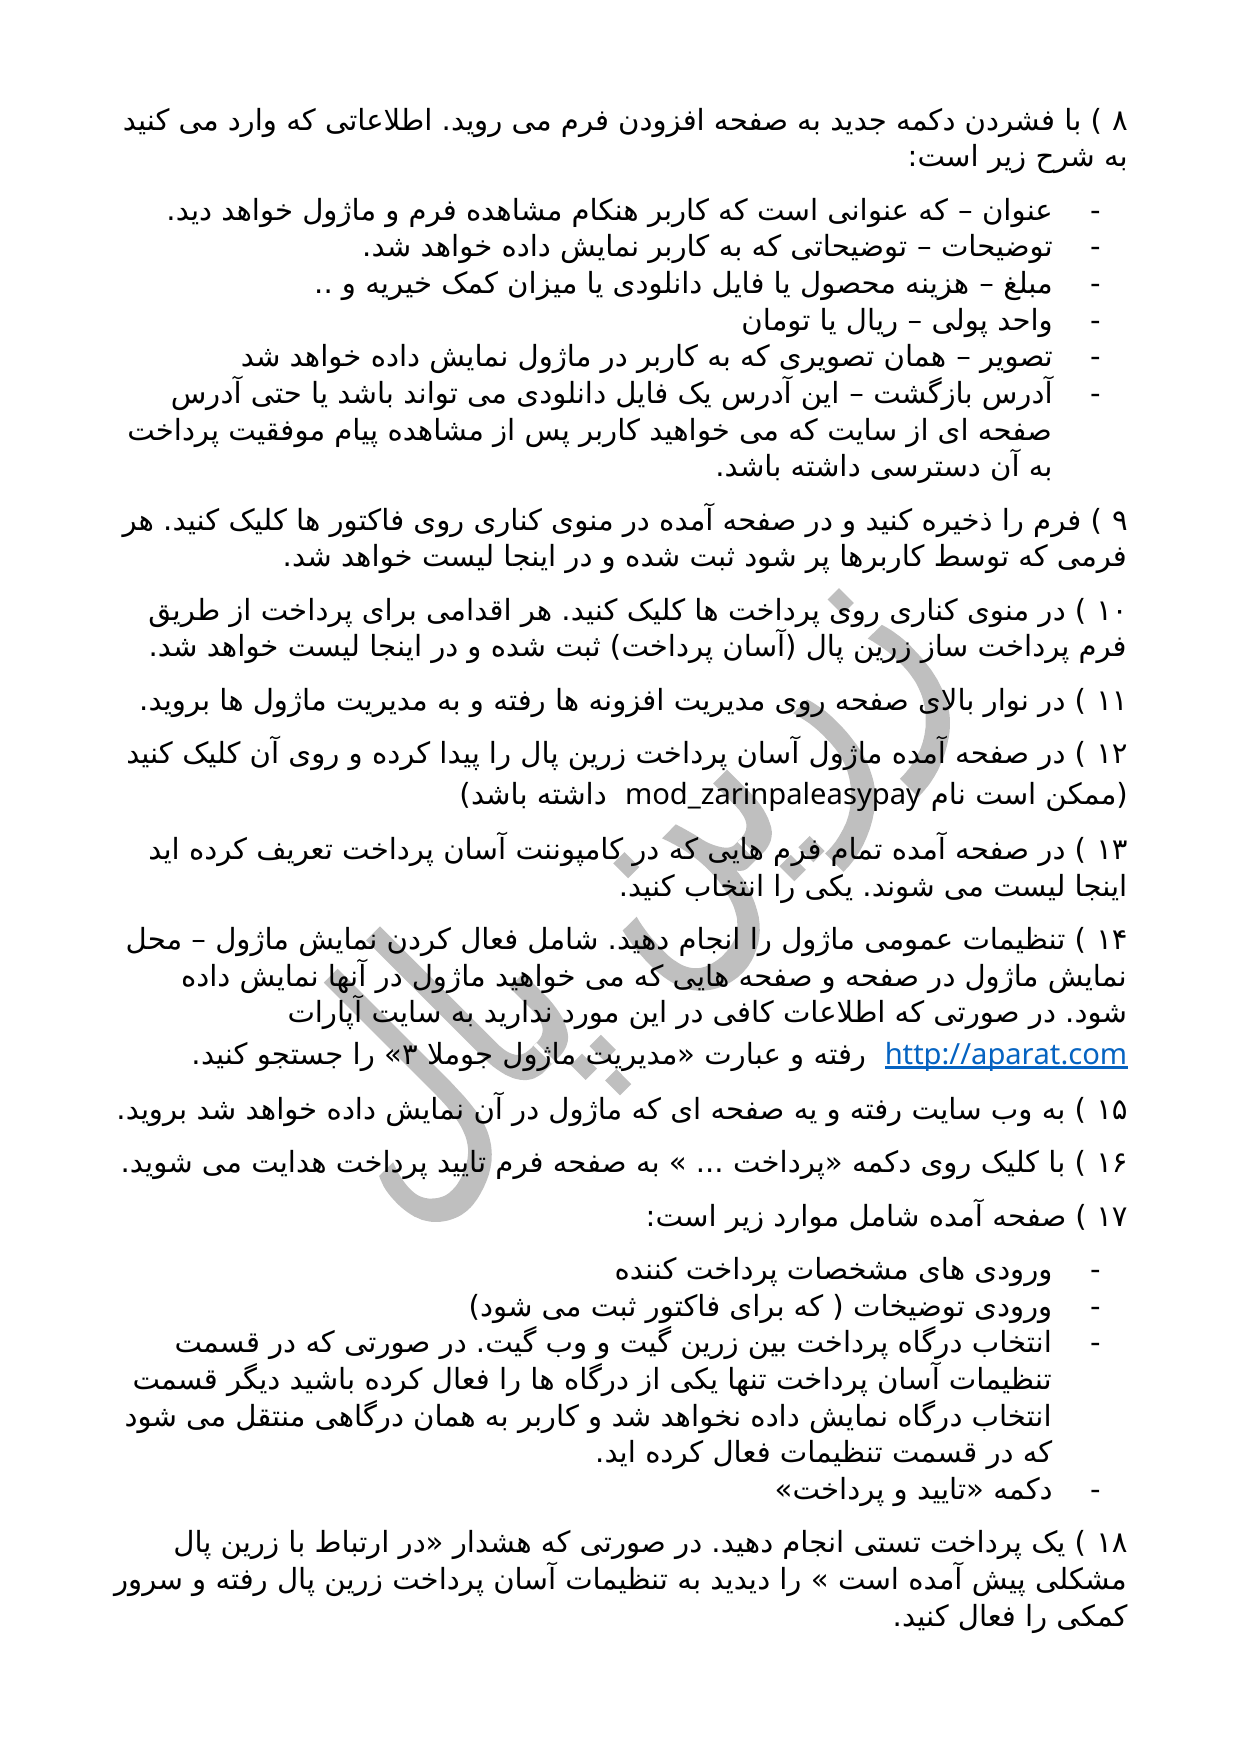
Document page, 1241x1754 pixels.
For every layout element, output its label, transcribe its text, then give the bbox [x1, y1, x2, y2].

list انتخاب درگاه پرداخت بین زرین گیت و وب گیت. در صورتی که در قسمت تنظیمات آسان پرداخت تنها یکی از درگاه ها را فعال کرده باشید دیگر قسمت انتخاب درگاه نمایش داده نخواهد شد و کاربر به همان درگاهی منتقل می شود که در قسمت تنظیمات فعال کرده اید. [112, 1326, 1090, 1470]
text ۱۱ ) در نوار بالای صفحه روی مدیریت افزونه ها رفته و به مدیریت ماژول ها بروید. [112, 683, 1128, 717]
text ۹ ) فرم را ذخیره کنید و در صفحه آمده در منوی کناری روی فاکتور ها کلیک کنید. هر فرمی که توسط کاربرها پر شود ثبت شده و در اینجا لیست خواهد شد. [112, 503, 1128, 574]
list آدرس بازگشت – این آدرس یک فایل دانلودی می تواند باشد یا حتی آدرس صفحه ای از سایت که می خواهید کاربر پس از مشاهده پیام موفقیت پرداخت به آن دسترسی داشته باشد. [112, 376, 1090, 484]
text ۱۷ ) صفحه آمده شامل موارد زیر است: [112, 1199, 1128, 1233]
list عنوان – که عنوانی است که کاربر هنکام مشاهده فرم و ماژول خواهد دید. [112, 193, 1090, 227]
list مبلغ – هزینه محصول یا فایل دانلودی یا میزان کمک خیریه و .. [112, 266, 1090, 300]
text ۱۲ ) در صفحه آمده ماژول آسان پرداخت زرین پال را پیدا کرده و روی آن کلیک کنید (ممکن است نام mod_zarinpaleasypay داشته باشد) [112, 736, 1128, 813]
list تصویر – همان تصویری که به کاربر در ماژول نمایش داده خواهد شد [112, 340, 1090, 374]
text ۱۴ ) تنظیمات عمومی ماژول را انجام دهید. شامل فعال کردن نمایش ماژول – محل نمایش ماژول در صفحه و صفحه هایی که می خواهید ماژول در آنها نمایش داده شود. در صورتی که اطلاعات کافی در این مورد ندارید به سایت آپارات http://aparat.com رفته و عبارت «مدیریت ماژول جوملا ۳» را جستجو کنید. [112, 922, 1128, 1073]
list توضیحات – توضیحاتی که به کاربر نمایش داده خواهد شد. [112, 230, 1090, 264]
list ورودی های مشخصات پرداخت کننده [112, 1252, 1090, 1286]
list دکمه «تایید و پرداخت» [112, 1472, 1090, 1506]
list واحد پولی – ریال یا تومان [112, 303, 1090, 337]
text ۱۳ ) در صفحه آمده تمام فرم هایی که در کامپوننت آسان پرداخت تعریف کرده اید اینجا لیست می شوند. یکی را انتخاب کنید. [112, 832, 1128, 903]
text ۱۶ ) با کلیک روی دکمه «پرداخت ... » به صفحه فرم تایید پرداخت هدایت می شوید. [112, 1146, 1128, 1180]
list ورودی توضیخات ( که برای فاکتور ثبت می شود) [112, 1289, 1090, 1323]
text ۱۸ ) یک پرداخت تستی انجام دهید. در صورتی که هشدار «در ارتباط با زرین پال مشکلی پیش آمده است » را دیدید به تنظیمات آسان پرداخت زرین پال رفته و سرور کمکی را فعال کنید. [112, 1526, 1128, 1633]
text ۱۵ ) به وب سایت رفته و یه صفحه ای که ماژول در آن نمایش داده خواهد شد بروید. [112, 1092, 1128, 1126]
text ۱۰ ) در منوی کناری روی پرداخت ها کلیک کنید. هر اقدامی برای پرداخت از طریق فرم پرداخت ساز زرین پال (آسان پرداخت) ثبت شده و در اینجا لیست خواهد شد. [112, 593, 1128, 664]
text ۸ ) با فشردن دکمه جدید به صفحه افزودن فرم می روید. اطلاعاتی که وارد می کنید به شرح زیر است: [112, 103, 1128, 174]
